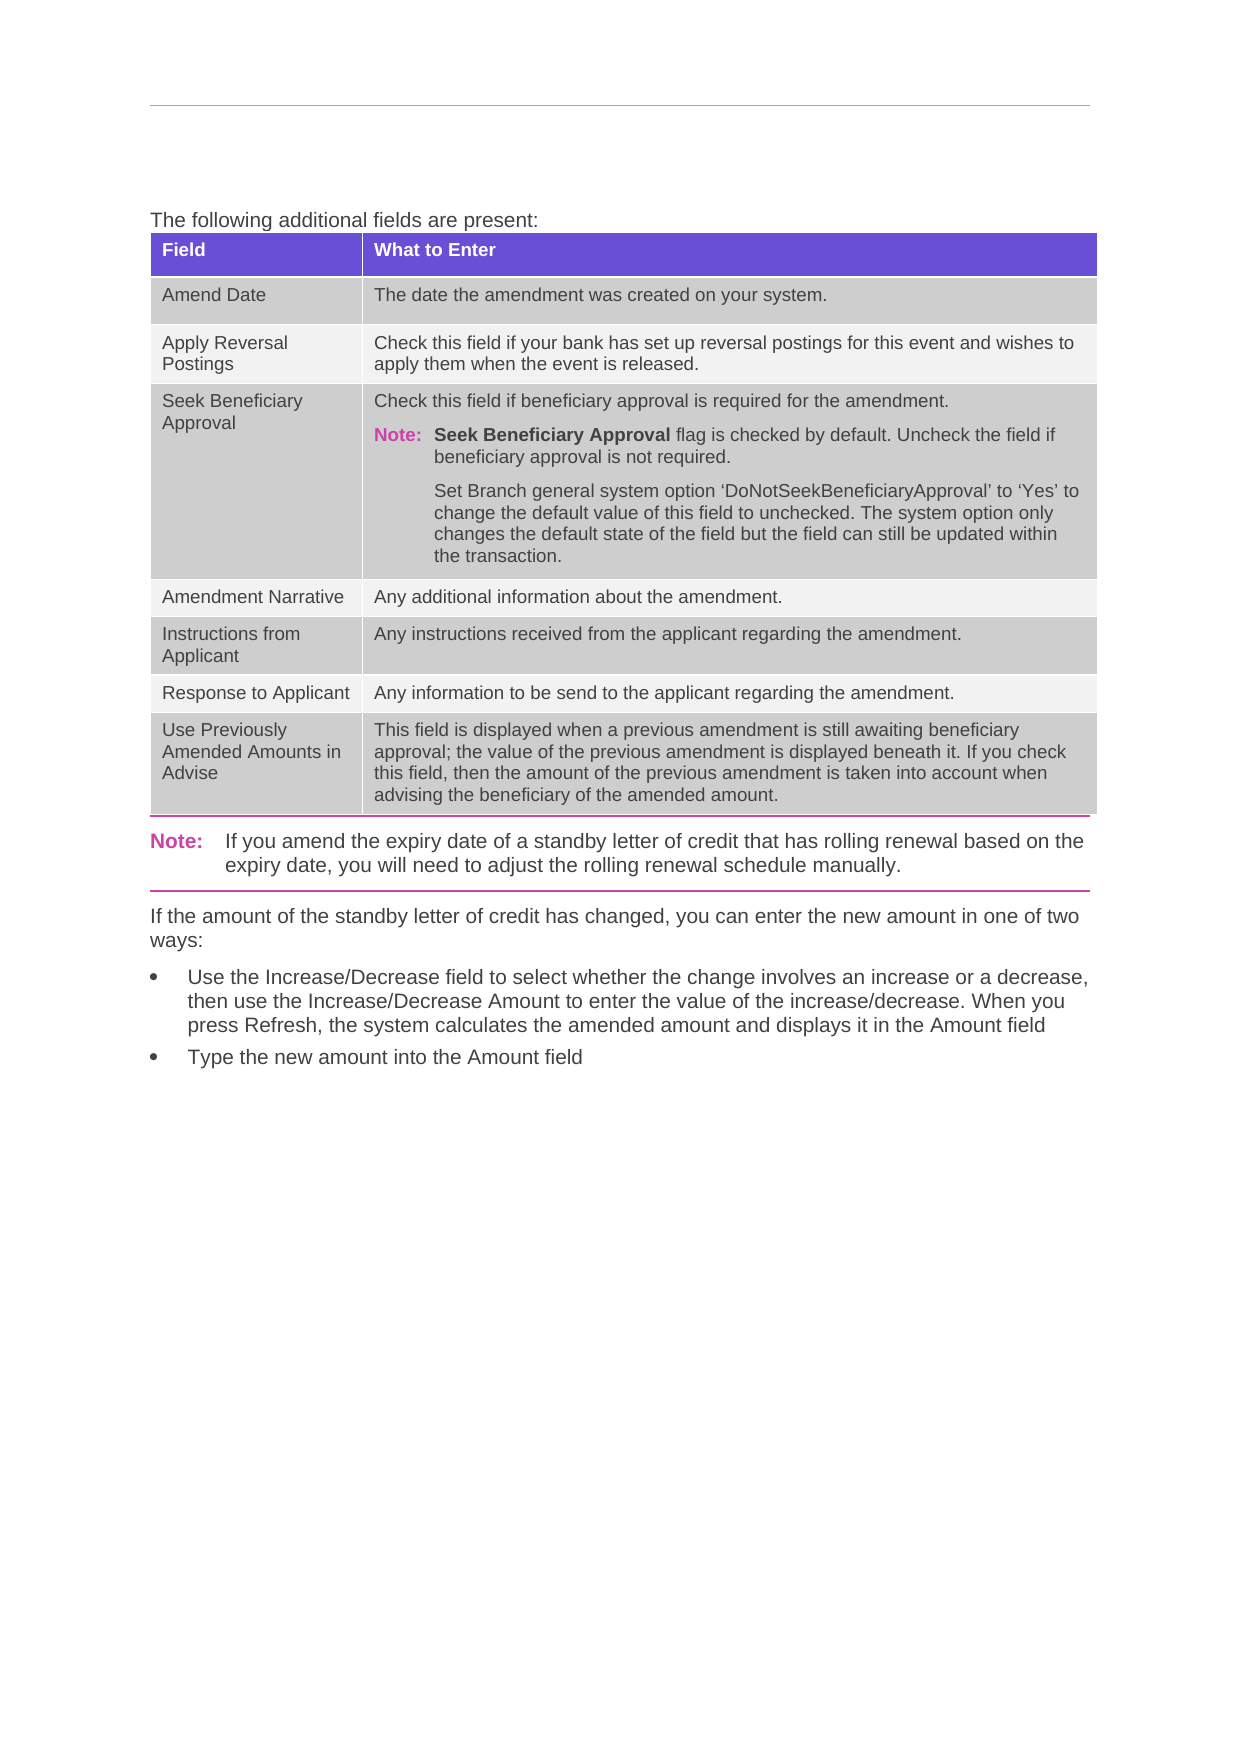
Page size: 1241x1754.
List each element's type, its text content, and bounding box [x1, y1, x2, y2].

table_header What to Enter [363, 233, 1097, 276]
table_cell Use Previously Amended Amounts in Advise [151, 713, 362, 814]
table_cell Amend Date [151, 278, 362, 324]
text Type the new amount into the Amount field [150, 1045, 1090, 1069]
table_cell Any instructions received from the applicant regarding the amendment. [363, 617, 1097, 674]
table_cell Any information to be send to the applicant regarding the amendment. [363, 676, 1097, 712]
table_cell The date the amendment was created on your system. [363, 278, 1097, 324]
table_cell Check this field if beneficiary approval is required for the amendment. Seek Beneficiary Approval flag is checked by default. Uncheck the field if beneficiary approval is not required. Set Branch general system option ‘DoNotSeekBeneficiaryApproval’ to ‘Yes’ to change the default value of this field to unchecked. The system option only changes the default state of the field but the field can still be updated within the transaction. [363, 384, 1097, 579]
table_cell Check this field if your bank has set up reversal postings for this event and wishes to apply them when the event is released. [363, 325, 1097, 383]
text If you amend the expiry date of a standby letter of credit that has rolling renewal based on the expiry date, you will need to adjust the rolling renewal schedule manually. [150, 817, 1090, 890]
text If the amount of the standby letter of credit has changed, you can enter the new amount in one of two ways: [150, 904, 1090, 952]
table_cell This field is displayed when a previous amendment is still awaiting beneficiary approval; the value of the previous amendment is displayed beneath it. If you check this field, then the amount of the previous amendment is taken into account when advising the beneficiary of the amended amount. [363, 713, 1097, 814]
table_cell Response to Applicant [151, 676, 362, 712]
table_cell Instructions from Applicant [151, 617, 362, 674]
table_cell Amendment Narrative [151, 580, 362, 616]
text The following additional fields are present: [150, 207, 1090, 231]
table_cell Apply Reversal Postings [151, 325, 362, 383]
table_header Field [151, 233, 362, 276]
table_cell Seek Beneficiary Approval [151, 384, 362, 579]
table_cell Any additional information about the amendment. [363, 580, 1097, 616]
text Use the Increase/Decrease field to select whether the change involves an increase or a decrease, then use the Increase/Decrease Amount to enter the value of the increase/decrease. When you press Refresh, the system calculates the amended amount and displays it in the Amount field [150, 965, 1090, 1037]
